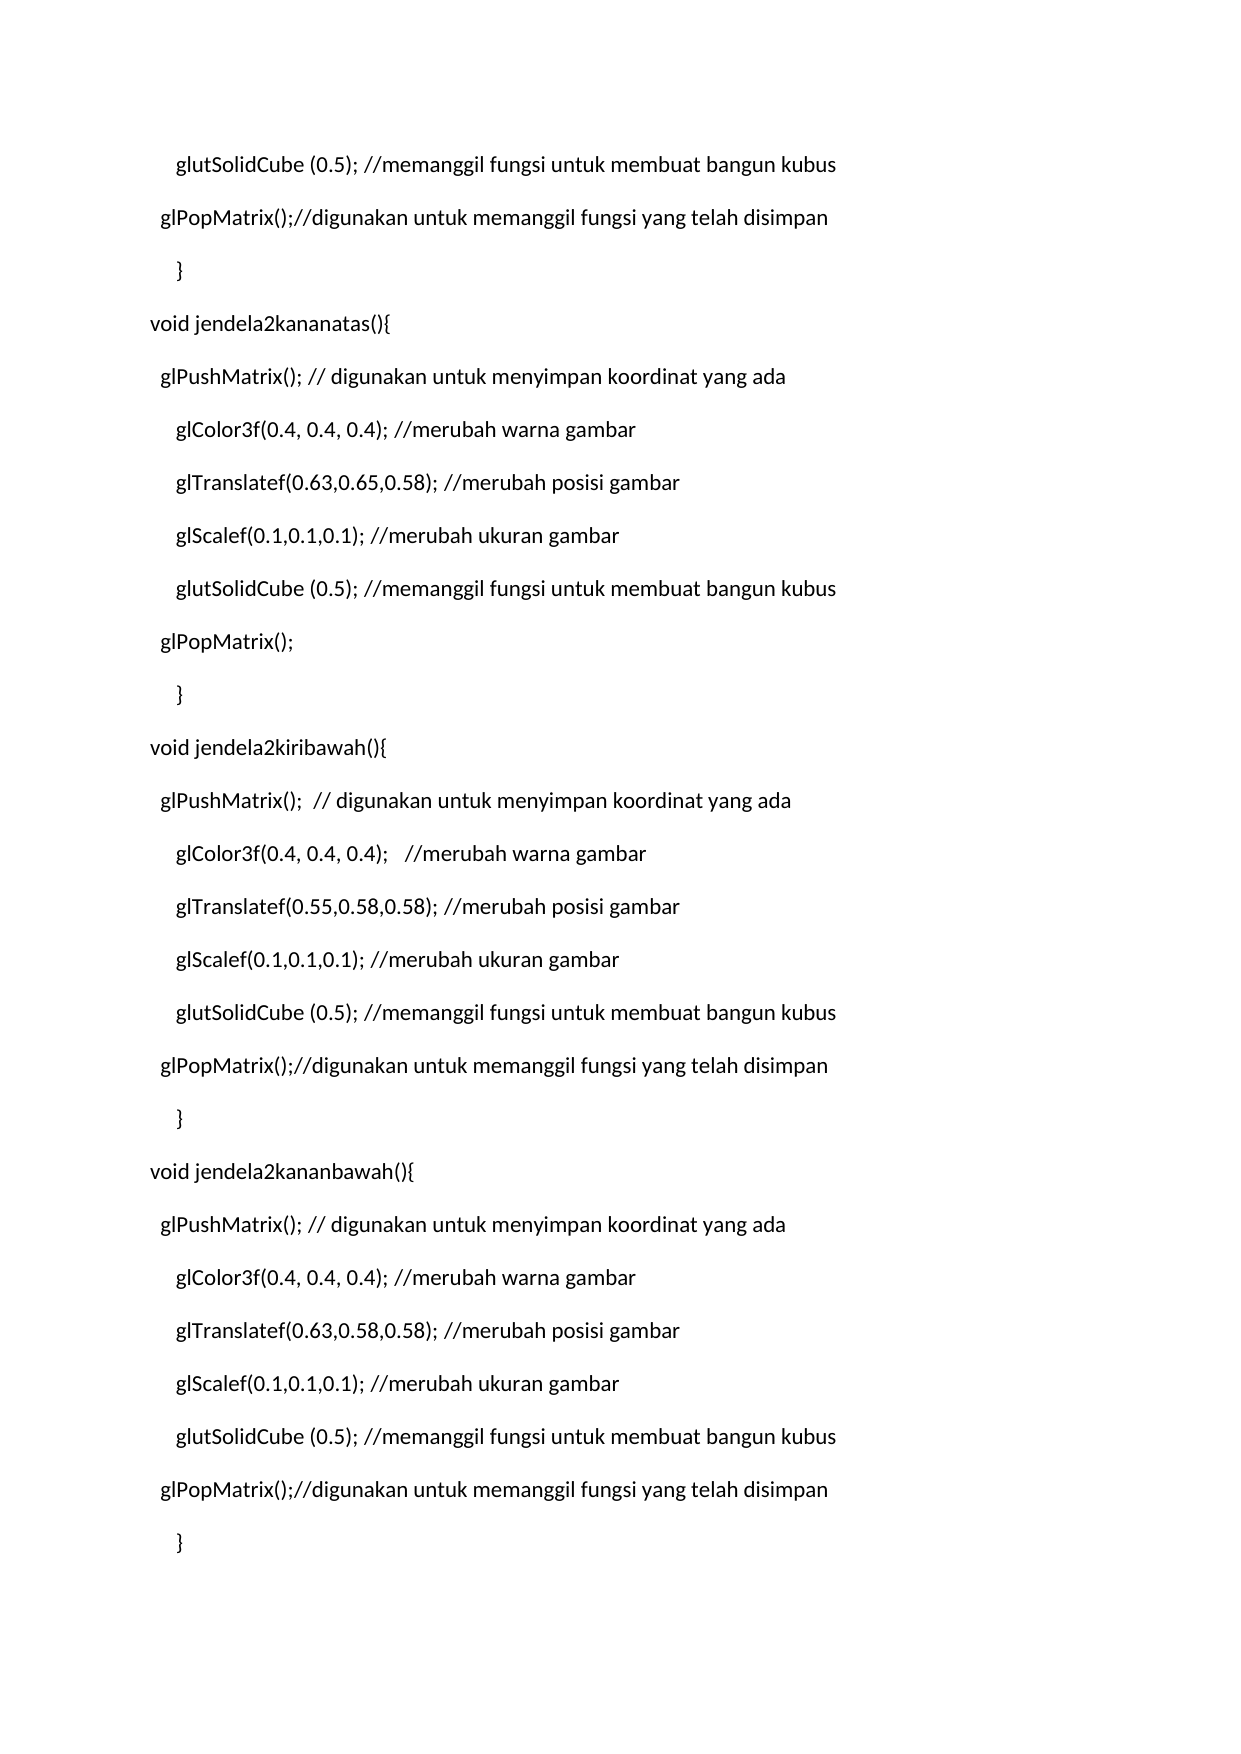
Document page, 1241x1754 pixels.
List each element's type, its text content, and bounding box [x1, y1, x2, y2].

text void jendela2kiribawah(){ [150, 733, 1090, 761]
text glScalef(0.1,0.1,0.1); //merubah ukuran gambar [150, 945, 1090, 973]
text glTranslatef(0.63,0.65,0.58); //merubah posisi gambar [150, 468, 1090, 496]
text glPushMatrix(); // digunakan untuk menyimpan koordinat yang ada [150, 1210, 1090, 1238]
text } [150, 1528, 1090, 1557]
text glPopMatrix(); [150, 627, 1090, 655]
text glTranslatef(0.55,0.58,0.58); //merubah posisi gambar [150, 892, 1090, 920]
text glPushMatrix(); // digunakan untuk menyimpan koordinat yang ada [150, 786, 1090, 814]
text glPopMatrix();//digunakan untuk memanggil fungsi yang telah disimpan [150, 1476, 1090, 1503]
text glutSolidCube (0.5); //memanggil fungsi untuk membuat bangun kubus [150, 574, 1090, 602]
text glutSolidCube (0.5); //memanggil fungsi untuk membuat bangun kubus [150, 1422, 1090, 1451]
text glPushMatrix(); // digunakan untuk menyimpan koordinat yang ada [150, 362, 1090, 390]
text glutSolidCube (0.5); //memanggil fungsi untuk membuat bangun kubus [150, 150, 1090, 178]
text glColor3f(0.4, 0.4, 0.4); //merubah warna gambar [150, 1263, 1090, 1291]
text glPopMatrix();//digunakan untuk memanggil fungsi yang telah disimpan [150, 203, 1090, 231]
text void jendela2kananatas(){ [150, 309, 1090, 337]
text } [150, 256, 1090, 284]
text glTranslatef(0.63,0.58,0.58); //merubah posisi gambar [150, 1316, 1090, 1344]
text glutSolidCube (0.5); //memanggil fungsi untuk membuat bangun kubus [150, 998, 1090, 1026]
text } [150, 680, 1090, 708]
text glColor3f(0.4, 0.4, 0.4); //merubah warna gambar [150, 839, 1090, 867]
text } [150, 1104, 1090, 1132]
text void jendela2kananbawah(){ [150, 1157, 1090, 1185]
text glColor3f(0.4, 0.4, 0.4); //merubah warna gambar [150, 415, 1090, 443]
text glScalef(0.1,0.1,0.1); //merubah ukuran gambar [150, 1369, 1090, 1397]
text glScalef(0.1,0.1,0.1); //merubah ukuran gambar [150, 521, 1090, 549]
text glPopMatrix();//digunakan untuk memanggil fungsi yang telah disimpan [150, 1051, 1090, 1079]
